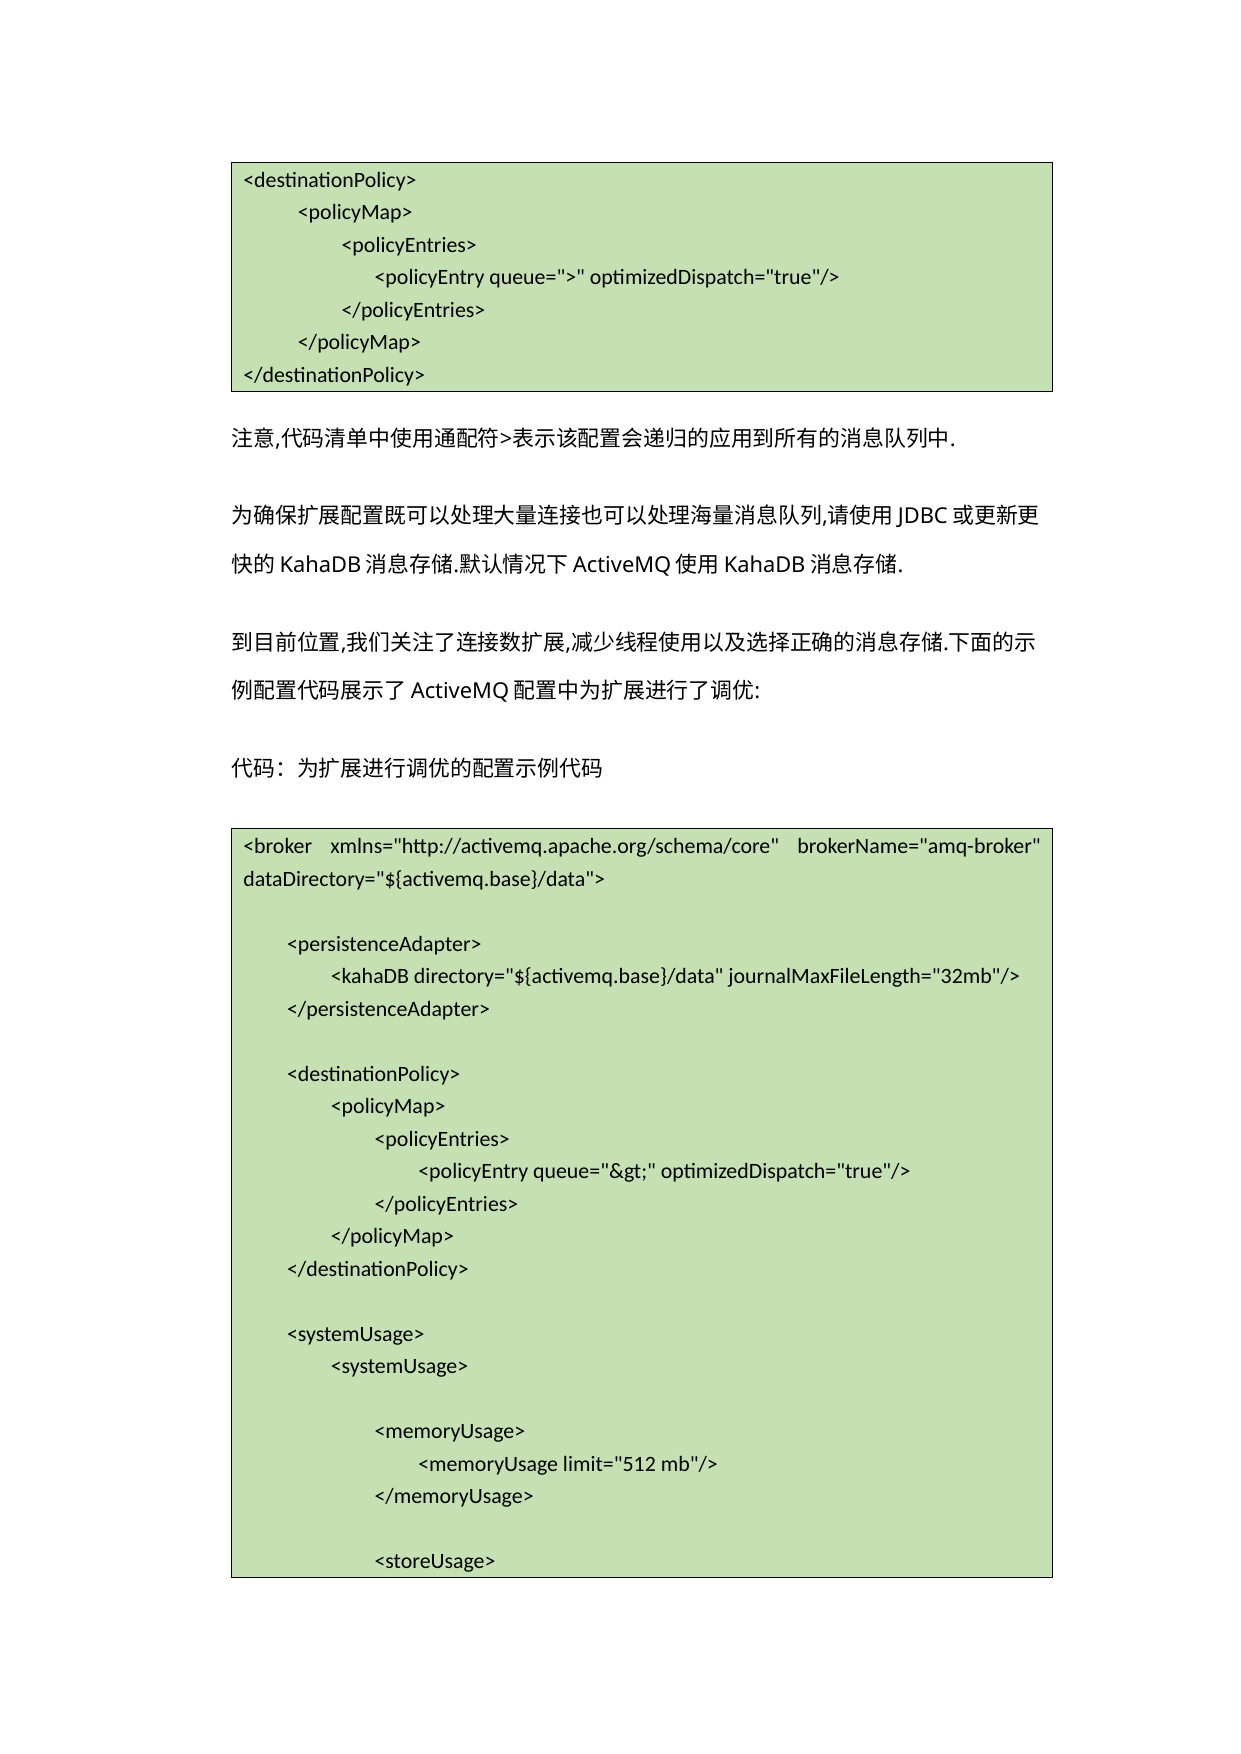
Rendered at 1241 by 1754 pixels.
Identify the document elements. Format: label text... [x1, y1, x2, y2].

table_header <destinationPolicy> <policyMap> <policyEntries> <policyEntry queue=">" optimizedDispatch="true"/> </policyEntries> </policyMap> </destinationPolicy> [232, 163, 1052, 391]
text 注意,代码清单中使用通配符>表示该配置会递归的应用到所有的消息队列中. [231, 421, 1053, 453]
text 到目前位置,我们关注了连接数扩展,减少线程使用以及选择正确的消息存储.下面的示例配置代码展示了ActiveMQ配置中为扩展进行了调优: [231, 624, 1053, 706]
text 代码：为扩展进行调优的配置示例代码 [231, 751, 1053, 783]
text 为确保扩展配置既可以处理大量连接也可以处理海量消息队列,请使用JDBC或更新更快的KahaDB消息存储.默认情况下ActiveMQ使用KahaDB消息存储. [231, 498, 1053, 579]
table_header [232, 829, 1052, 1577]
